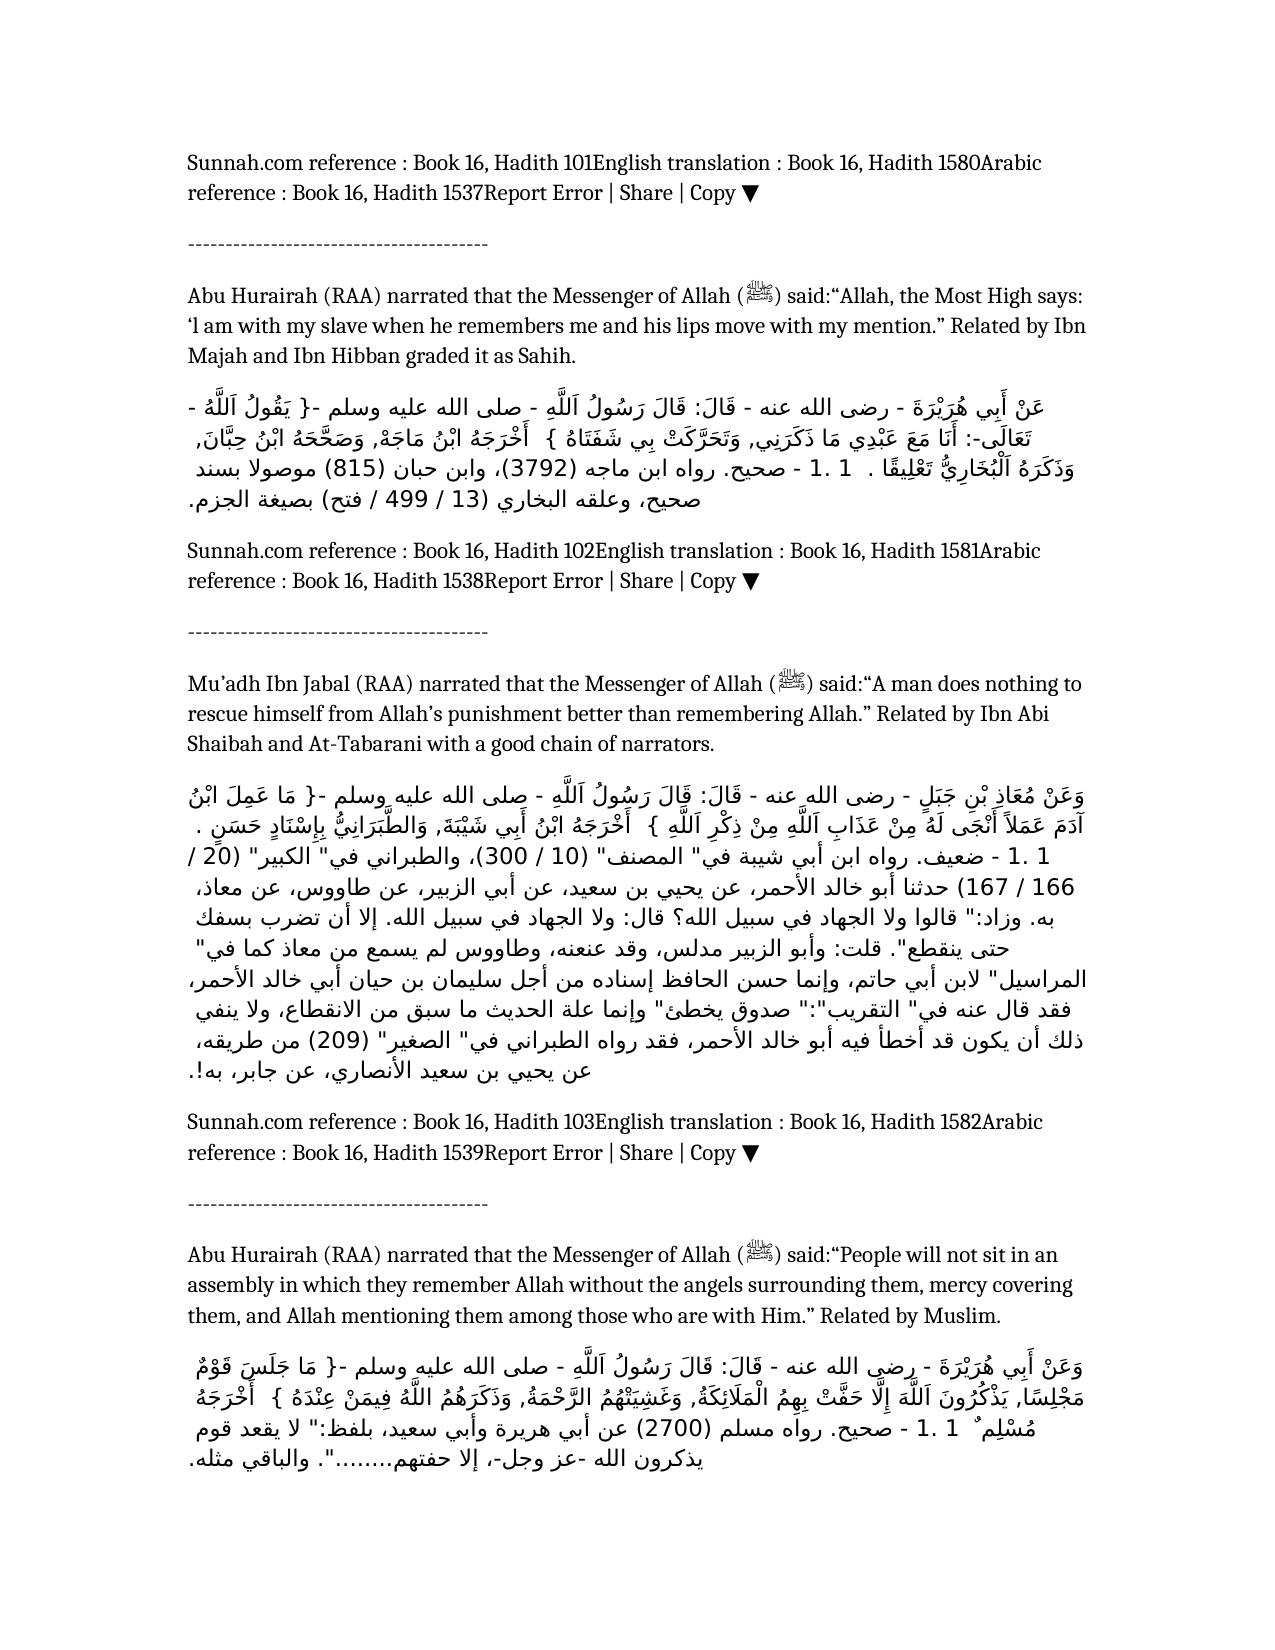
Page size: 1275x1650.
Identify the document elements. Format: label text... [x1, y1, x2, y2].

text Sunnah.com reference : Book 16, Hadith 101English translation : Book 16, Hadith 1580Arabic reference : Book 16, Hadith 1537Report Error | Share | Copy ▼ [187, 150, 1087, 207]
text Sunnah.com reference : Book 16, Hadith 103English translation : Book 16, Hadith 1582Arabic reference : Book 16, Hadith 1539Report Error | Share | Copy ▼ [187, 1109, 1087, 1166]
text Mu’adh Ibn Jabal (RAA) narrated that the Messenger of Allah (ﷺ) said:“A man does nothing to rescue himself from Allah’s punishment better than remembering Allah.” Related by Ibn Abi Shaibah and At-Tabarani with a good chain of narrators. [187, 670, 1087, 757]
text ---------------------------------------- [187, 231, 1087, 258]
text ---------------------------------------- [187, 1190, 1087, 1217]
text Sunnah.com reference : Book 16, Hadith 102English translation : Book 16, Hadith 1581Arabic reference : Book 16, Hadith 1538Report Error | Share | Copy ▼ [187, 538, 1087, 594]
text Abu Hurairah (RAA) narrated that the Messenger of Allah (ﷺ) said:“People will not sit in an assembly in which they remember Allah without the angels surrounding them, mercy covering them, and Allah mentioning them among those who are with Him.” Related by Muslim. [187, 1241, 1087, 1329]
text وَعَنْ مُعَاذِ بْنِ جَبَلٍ ‏- رضى الله عنه ‏- قَالَ: قَالَ رَسُولُ اَللَّهِ ‏- صلى الله عليه وسلم ‏-{ مَا عَمِلَ ابْنُ آدَمَ عَمَلاً أَنْجَى لَهُ مِنْ عَذَابِ اَللَّهِ مِنْ ذِكْرِ اَللَّهِ } أَخْرَجَهُ ابْنُ أَبِي شَيْبَةَ, وَالطَّبَرَانِيُّ بِإِسْنَادٍ حَسَنٍ .‏ 1‏ .‏‏1 ‏- ضعيف.‏ رواه ابن أبي شيبة في" المصنف" (10 / 300)‏، والطبراني في" الكبير" (20 / 166 / 167)‏ حدثنا أبو خالد الأحمر، عن يحيي بن سعيد، عن أبي الزبير، عن طاووس، عن معاذ، به.‏ وزاد:" قالوا ولا الجهاد في سبيل الله؟ قال: ولا الجهاد في سبيل الله.‏ إلا أن تضرب بسفك حتى ينقطع".‏ قلت: وأبو الزبير مدلس، وقد عنعنه، وطاووس لم يسمع من معاذ كما في" المراسيل" لابن أبي حاتم، وإنما حسن الحافظ إسناده من أجل سليمان بن حيان أبي خالد الأحمر، فقد قال عنه في" التقريب":" صدوق يخطئ" وإنما علة الحديث ما سبق من الانقطاع، ولا ينفي ذلك أن يكون قد أخطأ فيه أبو خالد الأحمر، فقد رواه الطبراني في" الصغير" (209)‏ من طريقه، عن يحيي بن سعيد الأنصاري، عن جابر، به!.‏ [187, 782, 1087, 1084]
text وَعَنْ أَبِي هُرَيْرَةَ ‏- رضى الله عنه ‏- قَالَ: قَالَ رَسُولُ اَللَّهِ ‏- صلى الله عليه وسلم ‏-{ مَا جَلَسَ قَوْمٌ مَجْلِسًا, يَذْكُرُونَ اَللَّهَ إِلَّا حَفَّتْ بِهِمُ الْمَلَائِكَةُ, وَغَشِيَتْهُمُ الرَّحْمَةُ, وَذَكَرَهُمُ اللَّهُ فِيمَنْ عِنْدَهُ } أَخْرَجَهُ مُسْلِم ٌ 1‏ .‏‏1 ‏- صحيح.‏ رواه مسلم (2700)‏ عن أبي هريرة وأبي سعيد، بلفظ:" لا يقعد قوم يذكرون الله ‏-عز وجل‏-، إلا حفتهم.‏.‏.‏.‏.‏.‏.‏.‏".‏ والباقي مثله.‏ [187, 1353, 1087, 1472]
text ---------------------------------------- [187, 619, 1087, 645]
text Abu Hurairah (RAA) narrated that the Messenger of Allah (ﷺ) said:“Allah, the Most High says: ‘l am with my slave when he remembers me and his lips move with my mention.” Related by Ibn Majah and Ibn Hibban graded it as Sahih. [187, 282, 1087, 370]
text عَنْ أَبِي هُرَيْرَةَ ‏- رضى الله عنه ‏- قَالَ: قَالَ رَسُولُ اَللَّهِ ‏- صلى الله عليه وسلم ‏-{ يَقُولُ اَللَّهُ ‏-تَعَالَى‏-: أَنَا مَعَ عَبْدِي مَا ذَكَرَنِي, وَتَحَرَّكَتْ بِي شَفَتَاهُ } أَخْرَجَهُ ابْنُ مَاجَهْ, وَصَحَّحَهُ ابْنُ حِبَّانَ, وَذَكَرَهُ اَلْبُخَارِيُّ تَعْلِيقًا .‏ 1‏ .‏‏1 ‏- صحيح.‏ رواه ابن ماجه (3792)‏، وابن حبان (815)‏ موصولا بسند صحيح، وعلقه البخاري (13 / 499 / فتح)‏ بصيغة الجزم.‏ [187, 394, 1087, 513]
